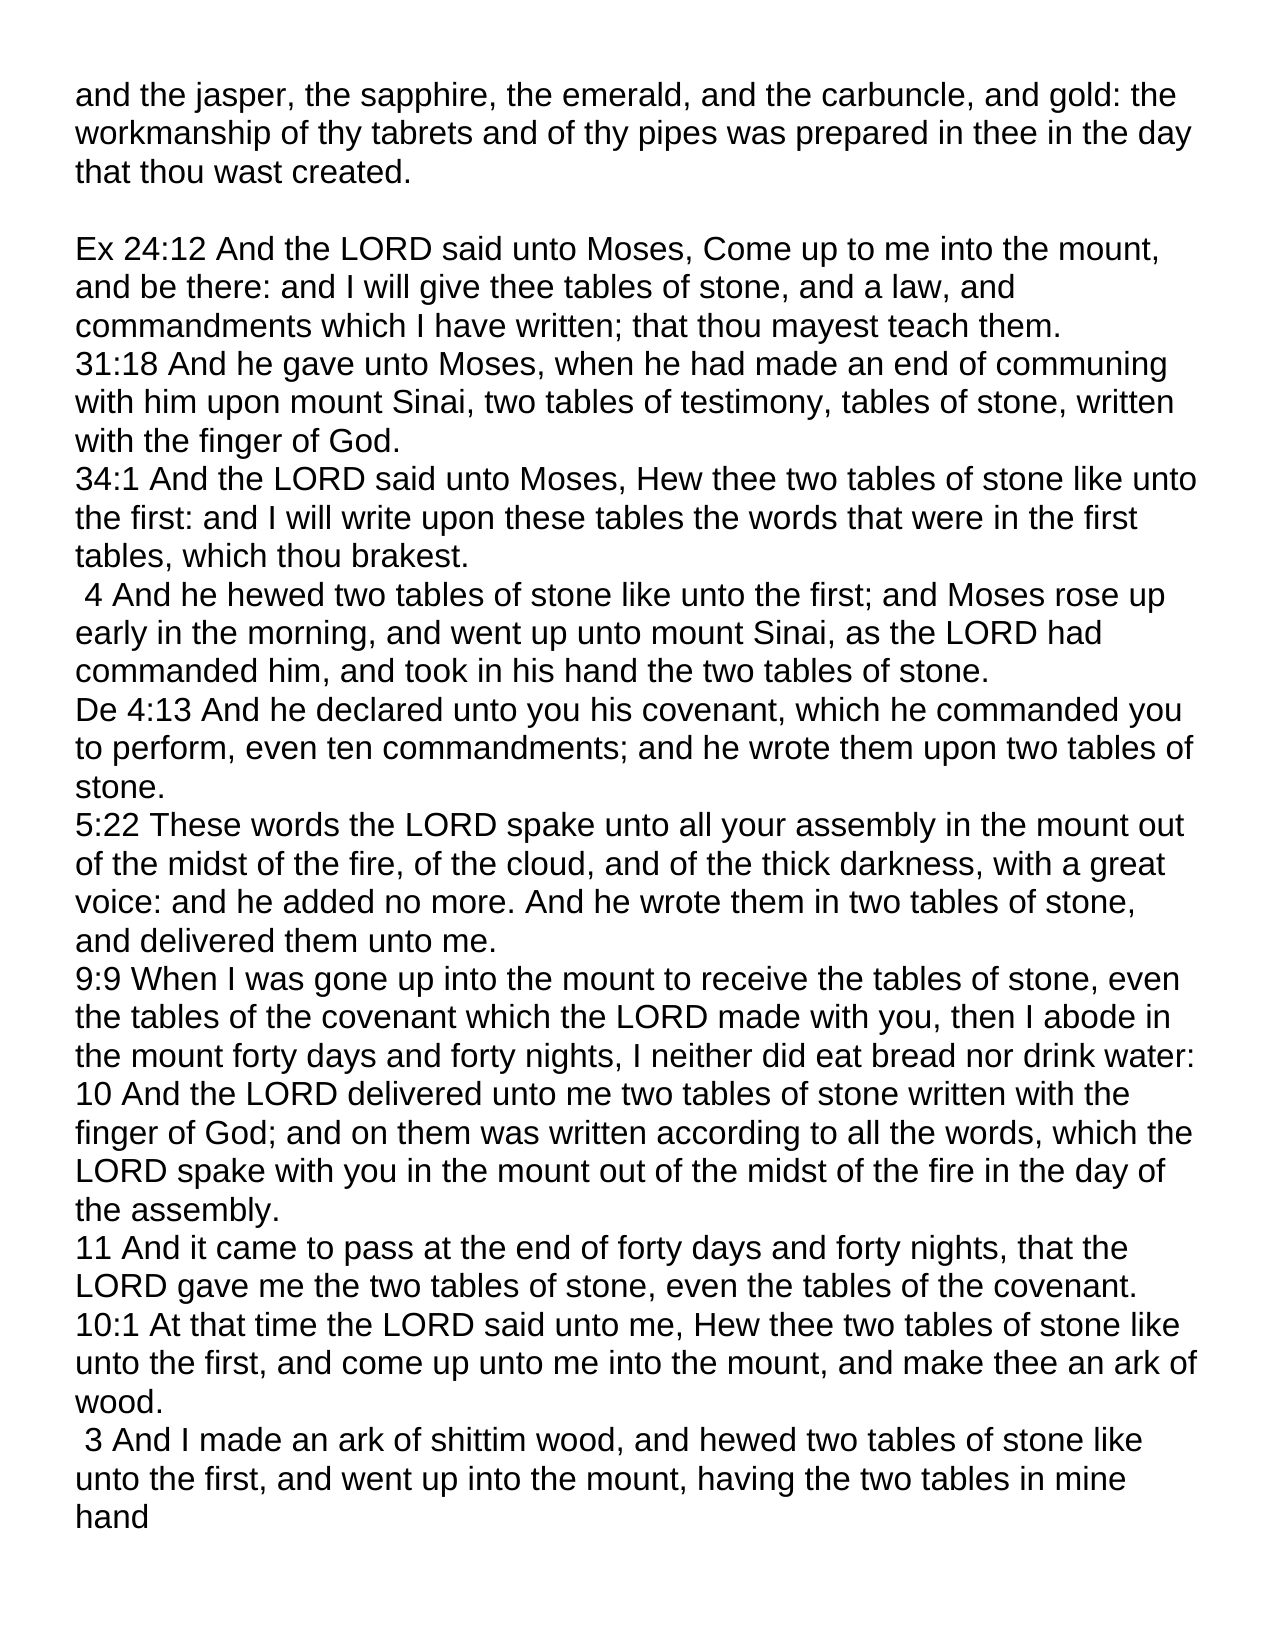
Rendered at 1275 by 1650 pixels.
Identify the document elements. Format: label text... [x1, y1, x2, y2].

text 34:1 And the LORD said unto Moses, Hew thee two tables of stone like unto the first: and I will write upon these tables the words that were in the first tables, which thou brakest. [75, 459, 1200, 575]
text De 4:13 And he declared unto you his covenant, which he commanded you to perform, even ten commandments; and he wrote them upon two tables of stone. [75, 690, 1200, 805]
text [75, 75, 1200, 190]
text 5:22 These words the LORD spake unto all your assembly in the mount out of the midst of the fire, of the cloud, and of the thick darkness, with a great voice: and he added no more. And he wrote them in two tables of stone, and delivered them unto me. [75, 805, 1200, 959]
text 9:9 When I was gone up into the mount to receive the tables of stone, even the tables of the covenant which the LORD made with you, then I abode in the mount forty days and forty nights, I neither did eat bread nor drink water: [75, 959, 1200, 1074]
text Ex 24:12 And the LORD said unto Moses, Come up to me into the mount, and be there: and I will give thee tables of stone, and a law, and commandments which I have written; that thou mayest teach them. [75, 229, 1200, 344]
text 11 And it came to pass at the end of forty days and forty nights, that the LORD gave me the two tables of stone, even the tables of the covenant. [75, 1228, 1200, 1305]
text 3 And I made an ark of shittim wood, and hewed two tables of stone like unto the first, and went up into the mount, having the two tables in mine hand [75, 1420, 1200, 1536]
text 10:1 At that time the LORD said unto me, Hew thee two tables of stone like unto the first, and come up unto me into the mount, and make thee an ark of wood. [75, 1305, 1200, 1420]
text 10 And the LORD delivered unto me two tables of stone written with the finger of God; and on them was written according to all the words, which the LORD spake with you in the mount out of the midst of the fire in the day of the assembly. [75, 1074, 1200, 1228]
text 4 And he hewed two tables of stone like unto the first; and Moses rose up early in the morning, and went up unto mount Sinai, as the LORD had commanded him, and took in his hand the two tables of stone. [75, 575, 1200, 690]
text 31:18 And he gave unto Moses, when he had made an end of communing with him upon mount Sinai, two tables of testimony, tables of stone, written with the finger of God. [75, 344, 1200, 459]
